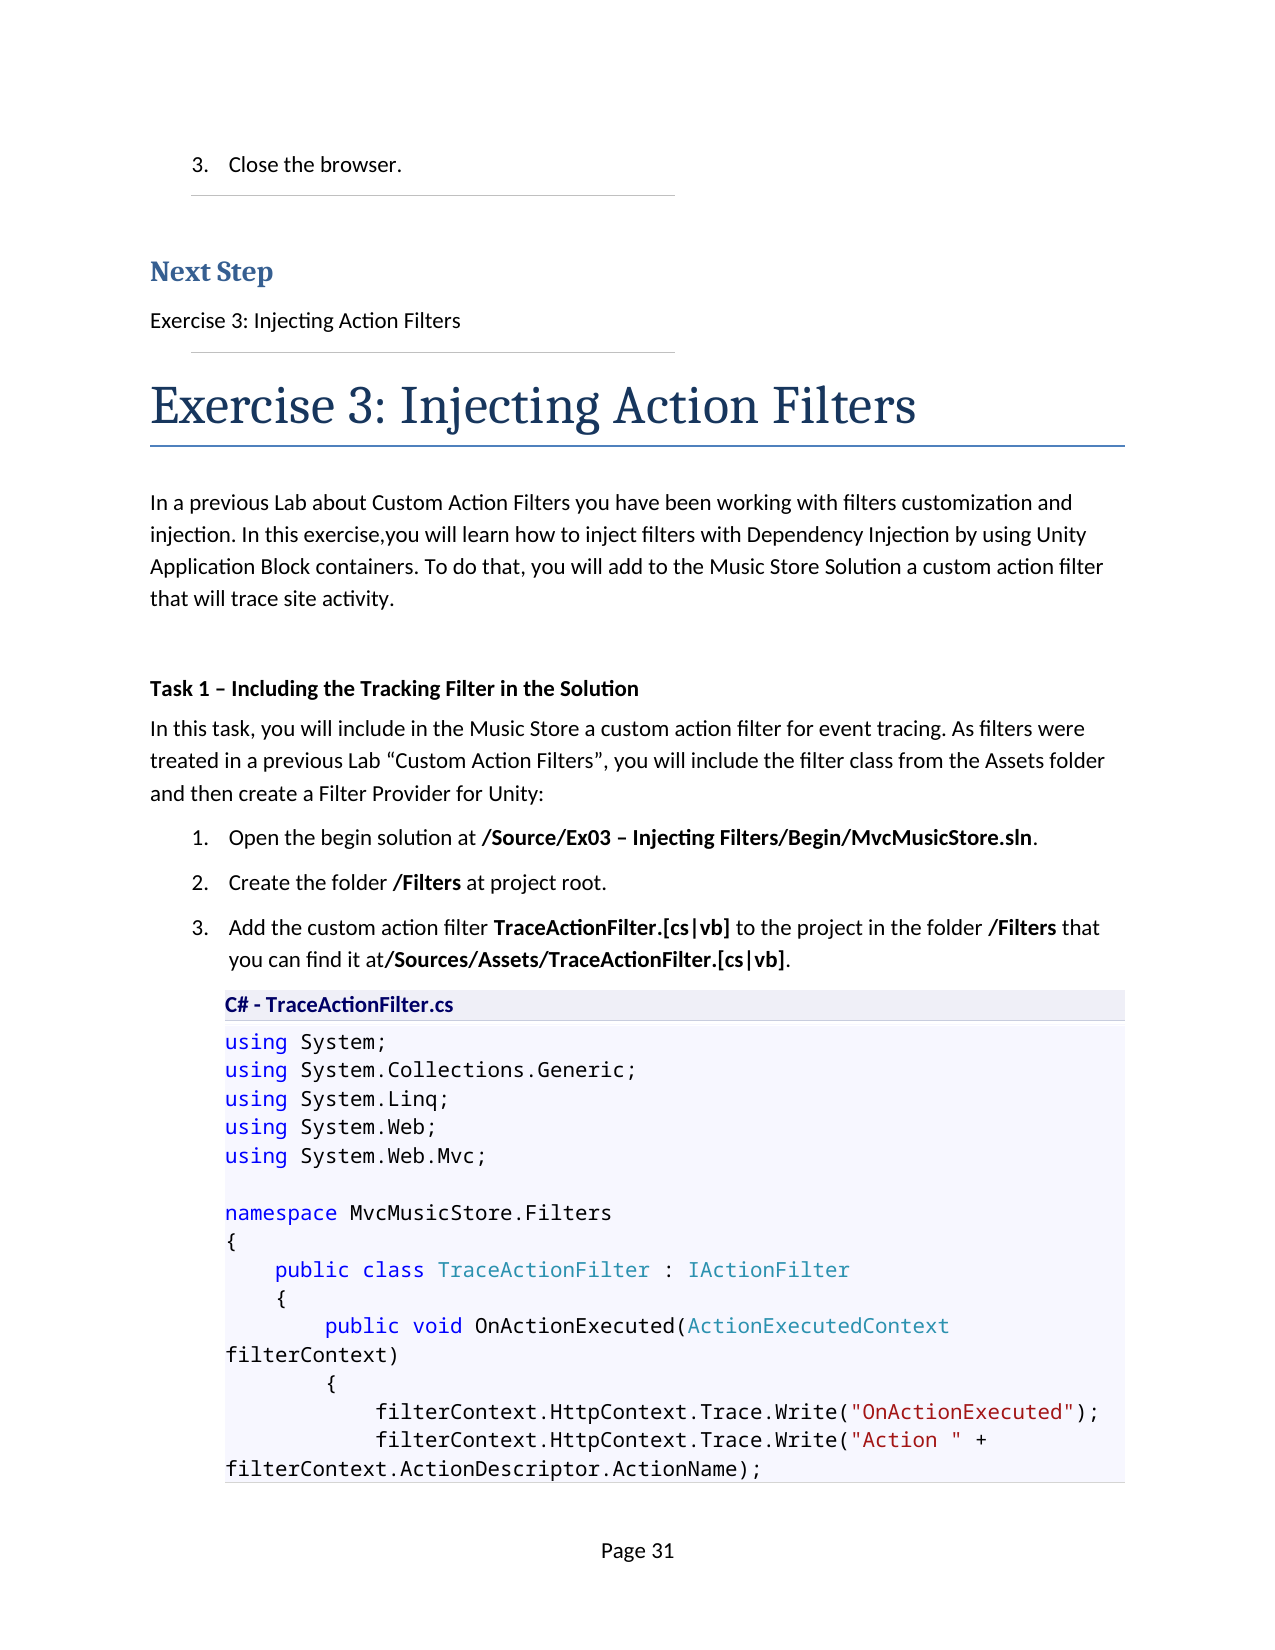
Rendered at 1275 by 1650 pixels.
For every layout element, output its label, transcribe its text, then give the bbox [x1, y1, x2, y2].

text C# - TraceActionFilter.cs [225, 990, 1125, 1020]
text { [225, 1366, 1125, 1394]
list Add the custom action filter TraceActionFilter.[cs|vb] to the project in the folder /Filters that you can find it at/Sources/Assets/TraceActionFilter.[cs|vb]. [191, 913, 1125, 973]
text using System.Web.Mvc; [225, 1138, 1125, 1167]
text public void OnActionExecuted(ActionExecutedContext filterContext) [225, 1309, 1125, 1366]
text { [225, 1224, 1125, 1252]
text using System.Web; [225, 1110, 1125, 1138]
text filterContext.HttpContext.Trace.Write("OnActionExecuted"); [225, 1394, 1125, 1423]
text In a previous Lab about Custom Action Filters you have been working with filters customization and injection. In this exercise,you will learn how to inject filters with Dependency Injection by using Unity Application Block containers. To do that, you will add to the Music Store Solution a custom action filter that will trace site activity. [150, 488, 1125, 613]
text using System.Linq; [225, 1081, 1125, 1110]
text In this task, you will include in the Music Store a custom action filter for event tracing. As filters were treated in a previous Lab “Custom Action Filters”, you will include the filter class from the Assets folder and then create a Filter Provider for Unity: [150, 714, 1125, 807]
list Close the browser. [191, 150, 1125, 178]
text filterContext.HttpContext.Trace.Write("Action " + filterContext.ActionDescriptor.ActionName); [225, 1423, 1125, 1482]
text public class TraceActionFilter : IActionFilter [225, 1252, 1125, 1281]
text using System.Collections.Generic; [225, 1053, 1125, 1081]
text namespace MvcMusicStore.Filters [225, 1195, 1125, 1224]
text using System; [225, 1026, 1125, 1053]
text { [225, 1281, 1125, 1309]
subtitle Next Step [150, 256, 1125, 289]
text Task 1 – Including the Tracking Filter in the Solution [150, 674, 1125, 702]
list Open the begin solution at /Source/Ex03 – Injecting Filters/Begin/MvcMusicStore.sln. [191, 823, 1125, 852]
list Create the folder /Filters at project root. [191, 868, 1125, 896]
